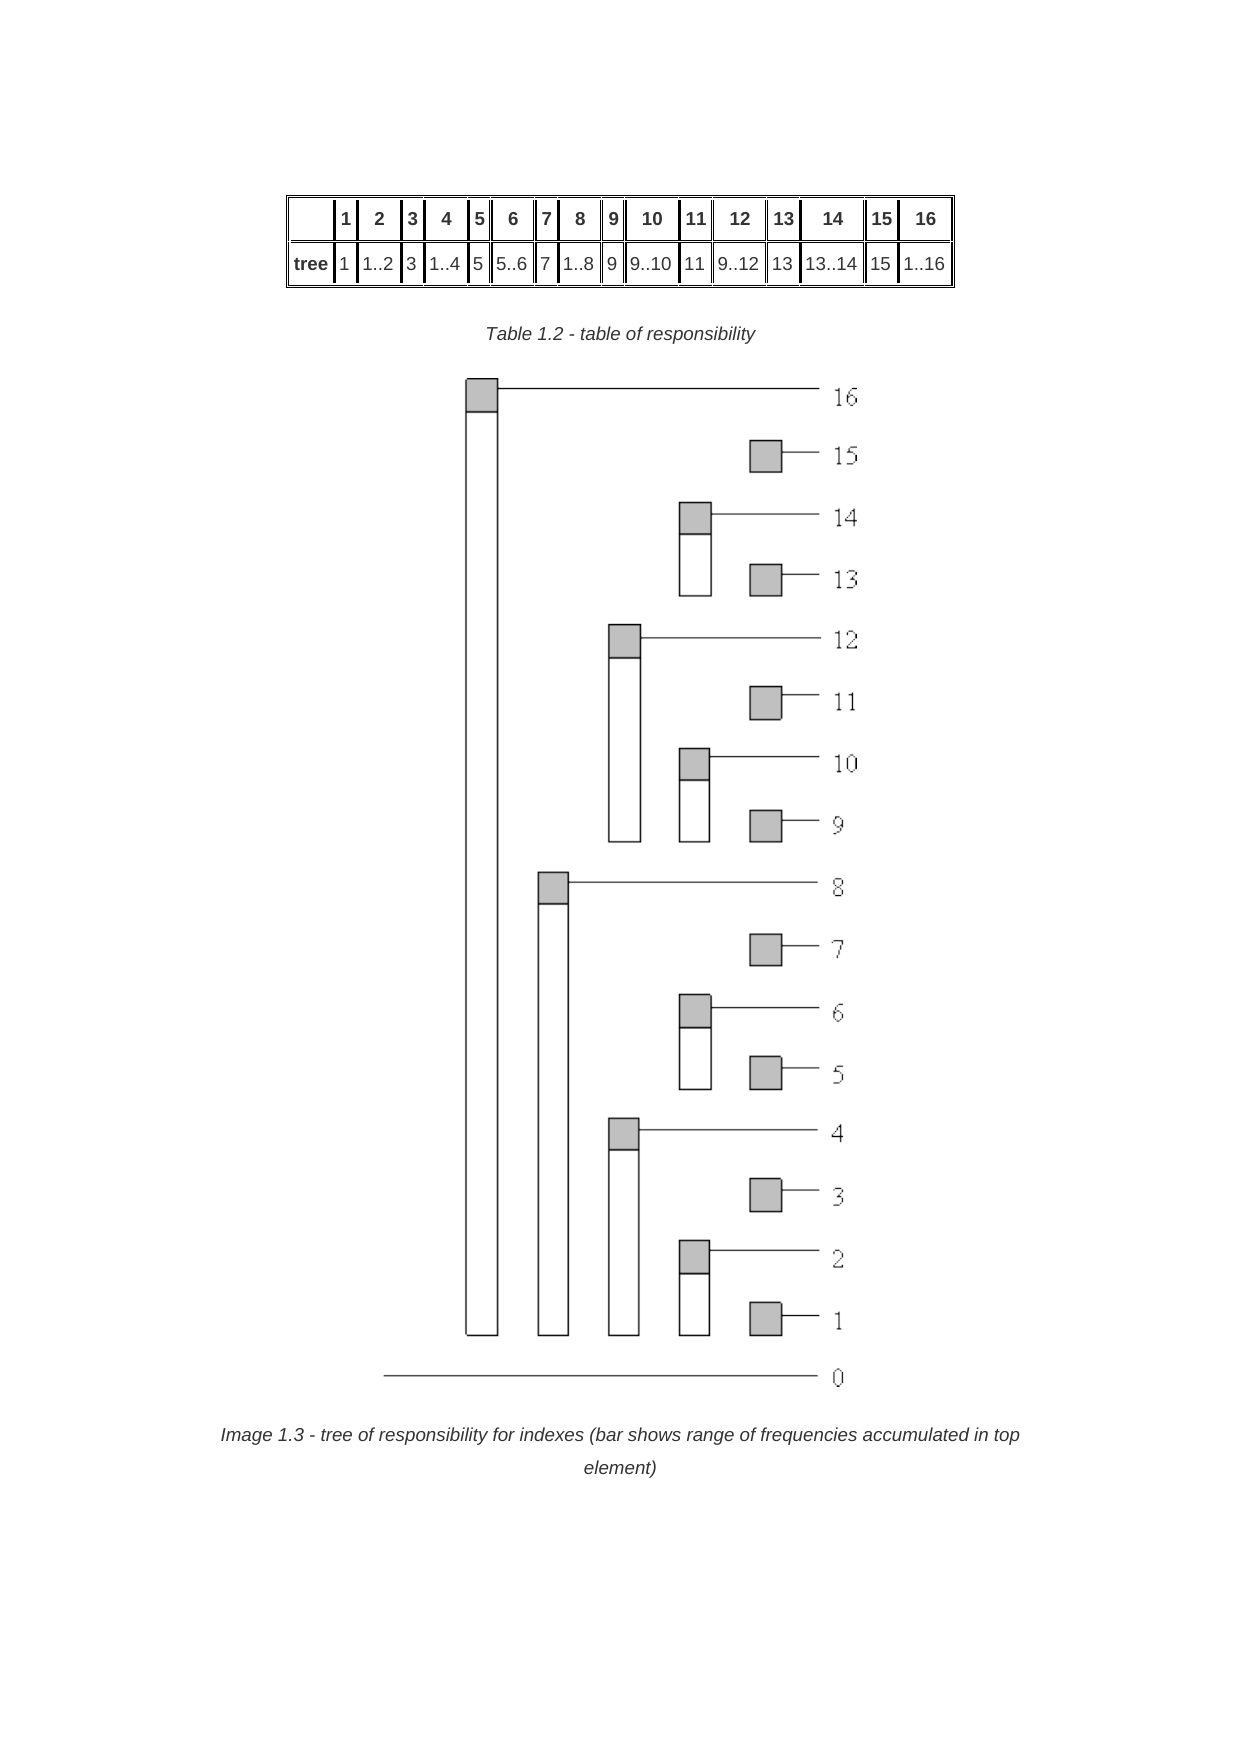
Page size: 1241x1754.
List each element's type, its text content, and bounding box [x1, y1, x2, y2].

table_header 3 [401, 196, 424, 239]
table_cell 1..2 [357, 243, 401, 285]
table_cell tree [289, 240, 334, 285]
table_cell 13 [767, 243, 800, 285]
table_cell 9..10 [625, 243, 679, 285]
table_cell 7 [535, 243, 558, 285]
picture [383, 378, 857, 1387]
table_cell 1..4 [424, 243, 468, 285]
table_header 7 [535, 196, 558, 239]
table_header 16 [898, 198, 951, 239]
table_cell 1..8 [558, 243, 602, 285]
table_header 2 [357, 198, 401, 239]
table_header 4 [424, 196, 468, 239]
table_cell 5 [468, 240, 491, 285]
table_cell 3 [401, 243, 424, 285]
table_header 10 [625, 196, 679, 239]
table_cell 11 [679, 243, 712, 285]
table_cell 5..6 [491, 240, 535, 285]
table_header 1 [334, 198, 357, 239]
table_header 5 [468, 196, 491, 239]
table_cell 9..12 [713, 243, 767, 285]
table_header 12 [713, 198, 767, 239]
table_cell 13..14 [800, 240, 865, 285]
table_header [289, 198, 334, 239]
table_header 14 [800, 196, 865, 239]
table_cell 9 [602, 240, 625, 285]
table_cell 1 [334, 243, 357, 285]
table_header 15 [865, 198, 898, 239]
table_header 9 [602, 196, 625, 239]
table_cell 15 [865, 243, 898, 285]
table_header 11 [679, 198, 712, 239]
table_cell 1..16 [898, 240, 952, 285]
text Table 1.2 - table of responsibility [187, 317, 1053, 349]
table_header 8 [558, 198, 602, 239]
table_header 6 [491, 196, 535, 239]
table_header 13 [767, 196, 800, 239]
